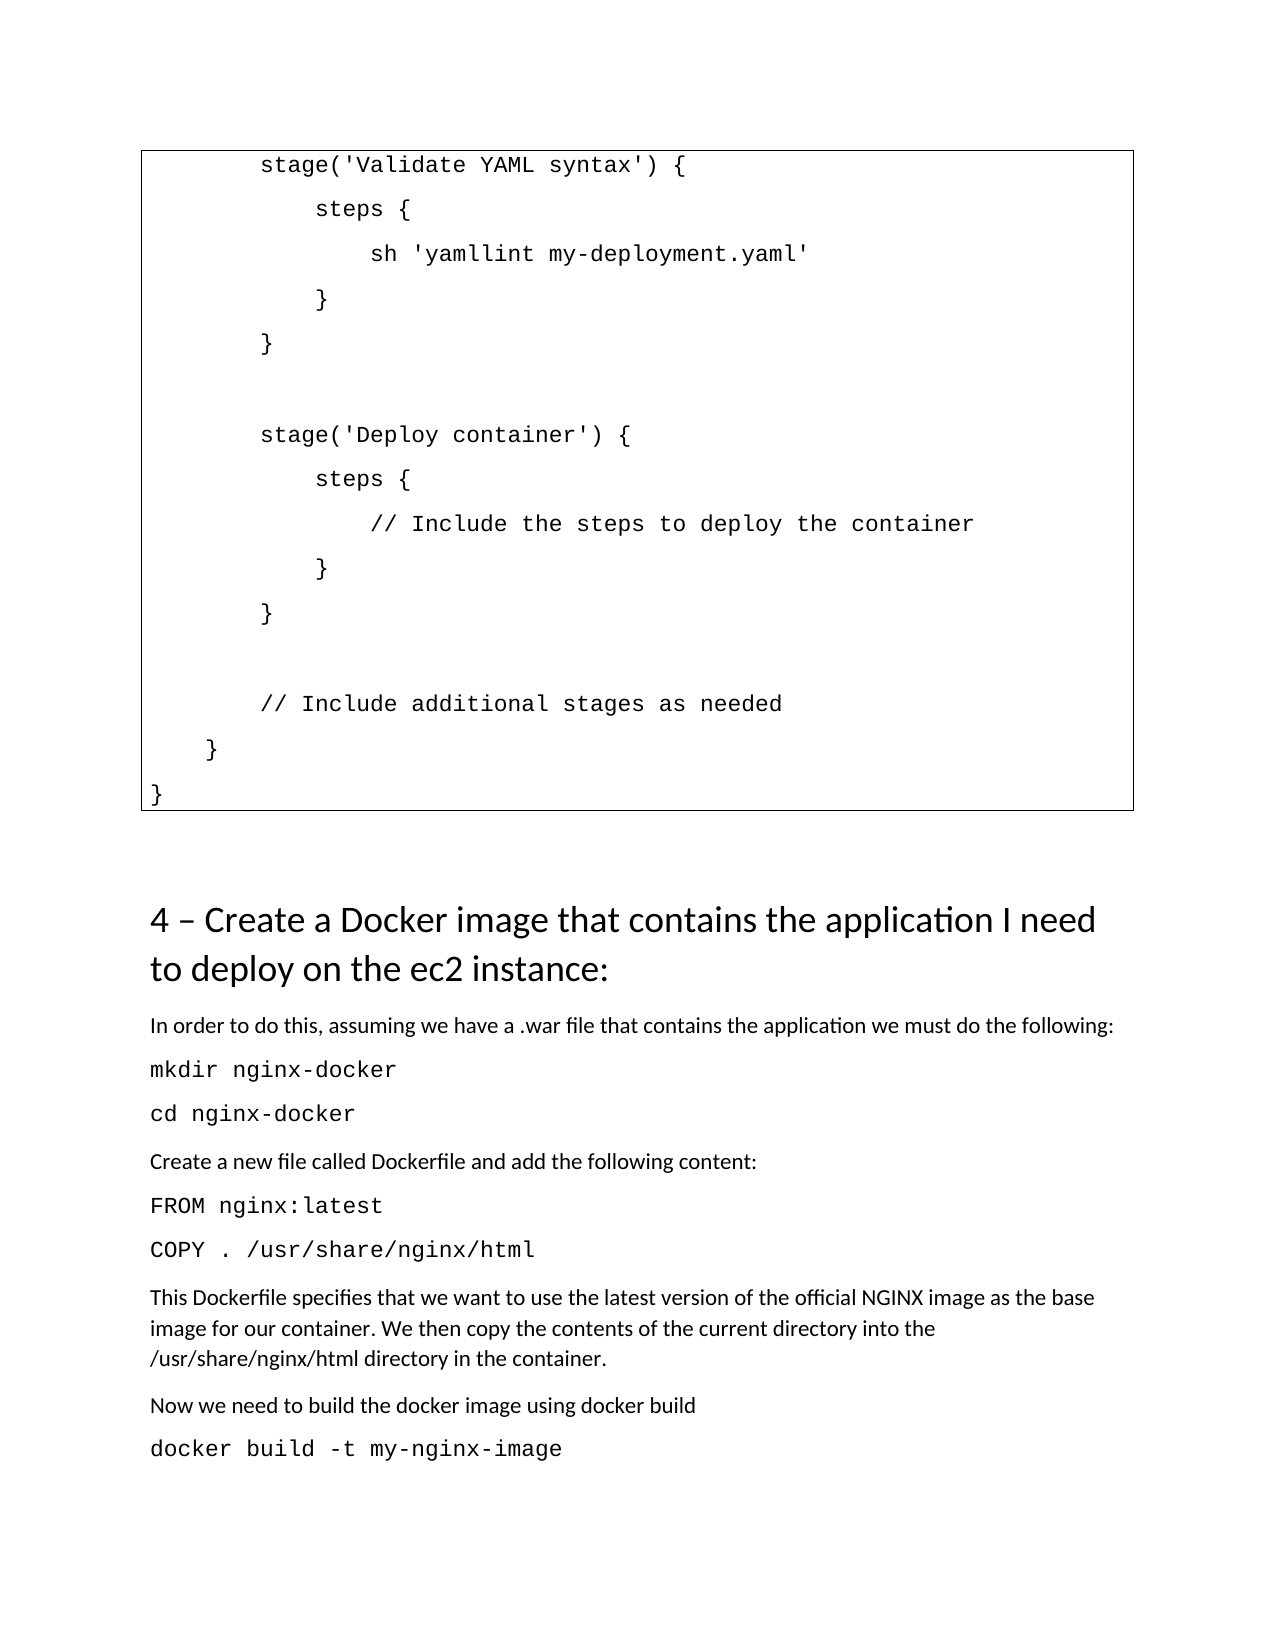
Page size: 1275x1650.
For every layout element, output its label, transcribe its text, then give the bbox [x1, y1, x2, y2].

text cd nginx-docker [150, 1103, 1125, 1129]
text In order to do this, assuming we have a .war file that contains the application we must do the following: [150, 1011, 1125, 1039]
text docker build -t my-nginx-image [150, 1438, 1125, 1463]
text } [142, 779, 1133, 810]
text steps { [142, 464, 1133, 493]
text COPY . /usr/share/nginx/html [150, 1239, 1125, 1265]
text Now we need to build the docker image using docker build [150, 1391, 1125, 1419]
text } [142, 734, 1133, 763]
text Create a new file called Dockerfile and add the following content: [150, 1147, 1125, 1175]
text This Dockerfile specifies that we want to use the latest version of the official NGINX image as the base image for our container. We then copy the contents of the current directory into the /usr/share/nginx/html directory in the container. [150, 1283, 1125, 1372]
text } [142, 328, 1133, 357]
text stage('Deploy container') { [142, 420, 1133, 449]
text stage('Validate YAML syntax') { [142, 151, 1133, 179]
text steps { [142, 194, 1133, 224]
text } [142, 553, 1133, 583]
text // Include the steps to deploy the container [142, 509, 1133, 538]
text // Include additional stages as needed [142, 689, 1133, 719]
text } [142, 598, 1133, 627]
text } [142, 284, 1133, 313]
text mkdir nginx-docker [150, 1058, 1125, 1084]
text 4 – Create a Docker image that contains the application I need to deploy on the ec2 instance: [150, 896, 1125, 991]
text FROM nginx:latest [150, 1194, 1125, 1220]
text sh 'yamllint my-deployment.yaml' [142, 239, 1133, 268]
